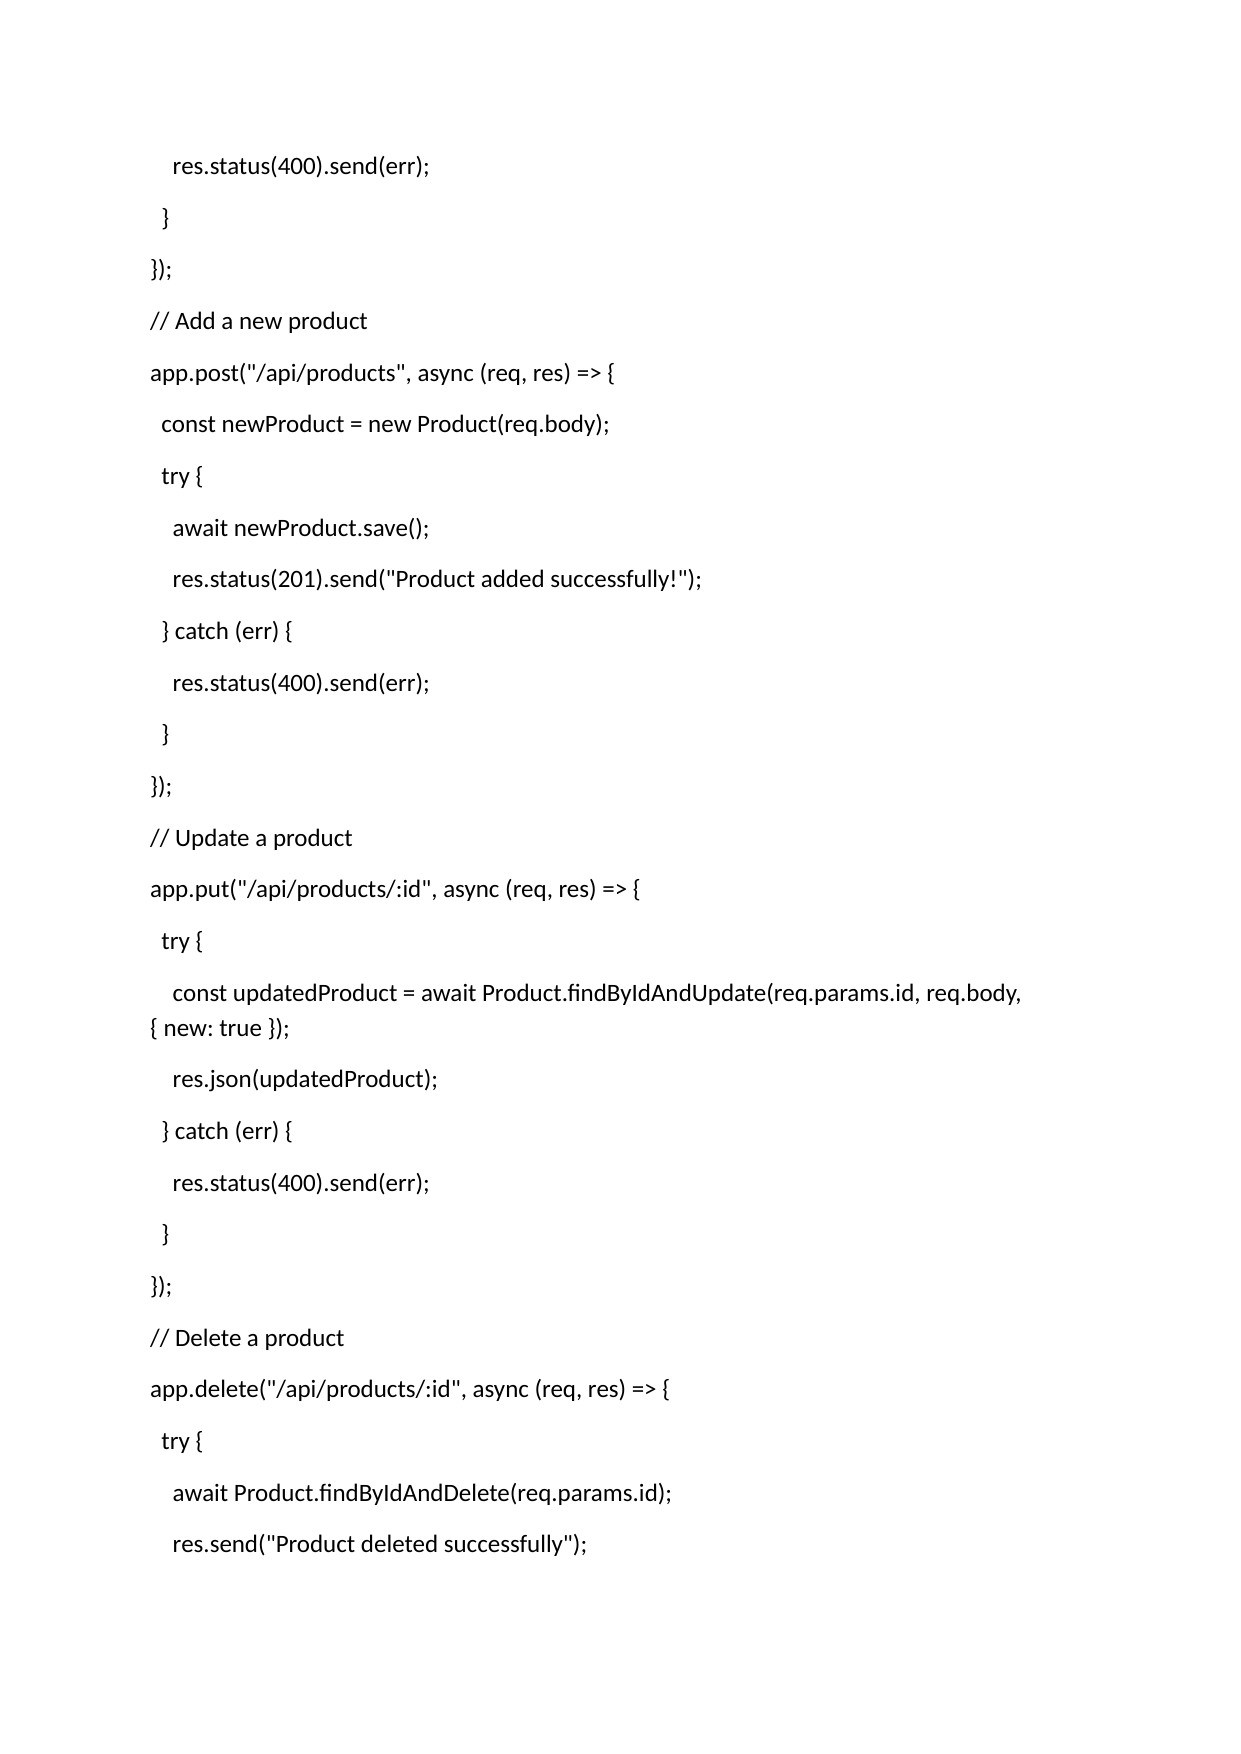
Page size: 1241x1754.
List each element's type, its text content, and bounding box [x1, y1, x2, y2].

text res.json(updatedProduct); [150, 1063, 1090, 1094]
text res.status(400).send(err); [150, 667, 1090, 697]
text try { [150, 1425, 1090, 1456]
text res.status(400).send(err); [150, 1167, 1090, 1197]
text const updatedProduct = await Product.findByIdAndUpdate(req.params.id, req.body, { new: true }); [150, 977, 1090, 1042]
text }); [150, 253, 1090, 284]
text res.send("Product deleted successfully"); [150, 1528, 1090, 1559]
text res.status(400).send(err); [150, 150, 1090, 181]
text app.put("/api/products/:id", async (req, res) => { [150, 873, 1090, 904]
text app.post("/api/products", async (req, res) => { [150, 357, 1090, 387]
text }); [150, 770, 1090, 801]
text // Delete a product [150, 1322, 1090, 1352]
text } catch (err) { [150, 615, 1090, 646]
text } [150, 1218, 1090, 1249]
text try { [150, 925, 1090, 956]
text } [150, 202, 1090, 232]
text } catch (err) { [150, 1115, 1090, 1146]
text }); [150, 1270, 1090, 1301]
text app.delete("/api/products/:id", async (req, res) => { [150, 1373, 1090, 1404]
text // Add a new product [150, 305, 1090, 336]
text await newProduct.save(); [150, 512, 1090, 542]
text } [150, 718, 1090, 749]
text const newProduct = new Product(req.body); [150, 408, 1090, 439]
text // Update a product [150, 822, 1090, 852]
text await Product.findByIdAndDelete(req.params.id); [150, 1477, 1090, 1507]
text try { [150, 460, 1090, 491]
text res.status(201).send("Product added successfully!"); [150, 563, 1090, 594]
